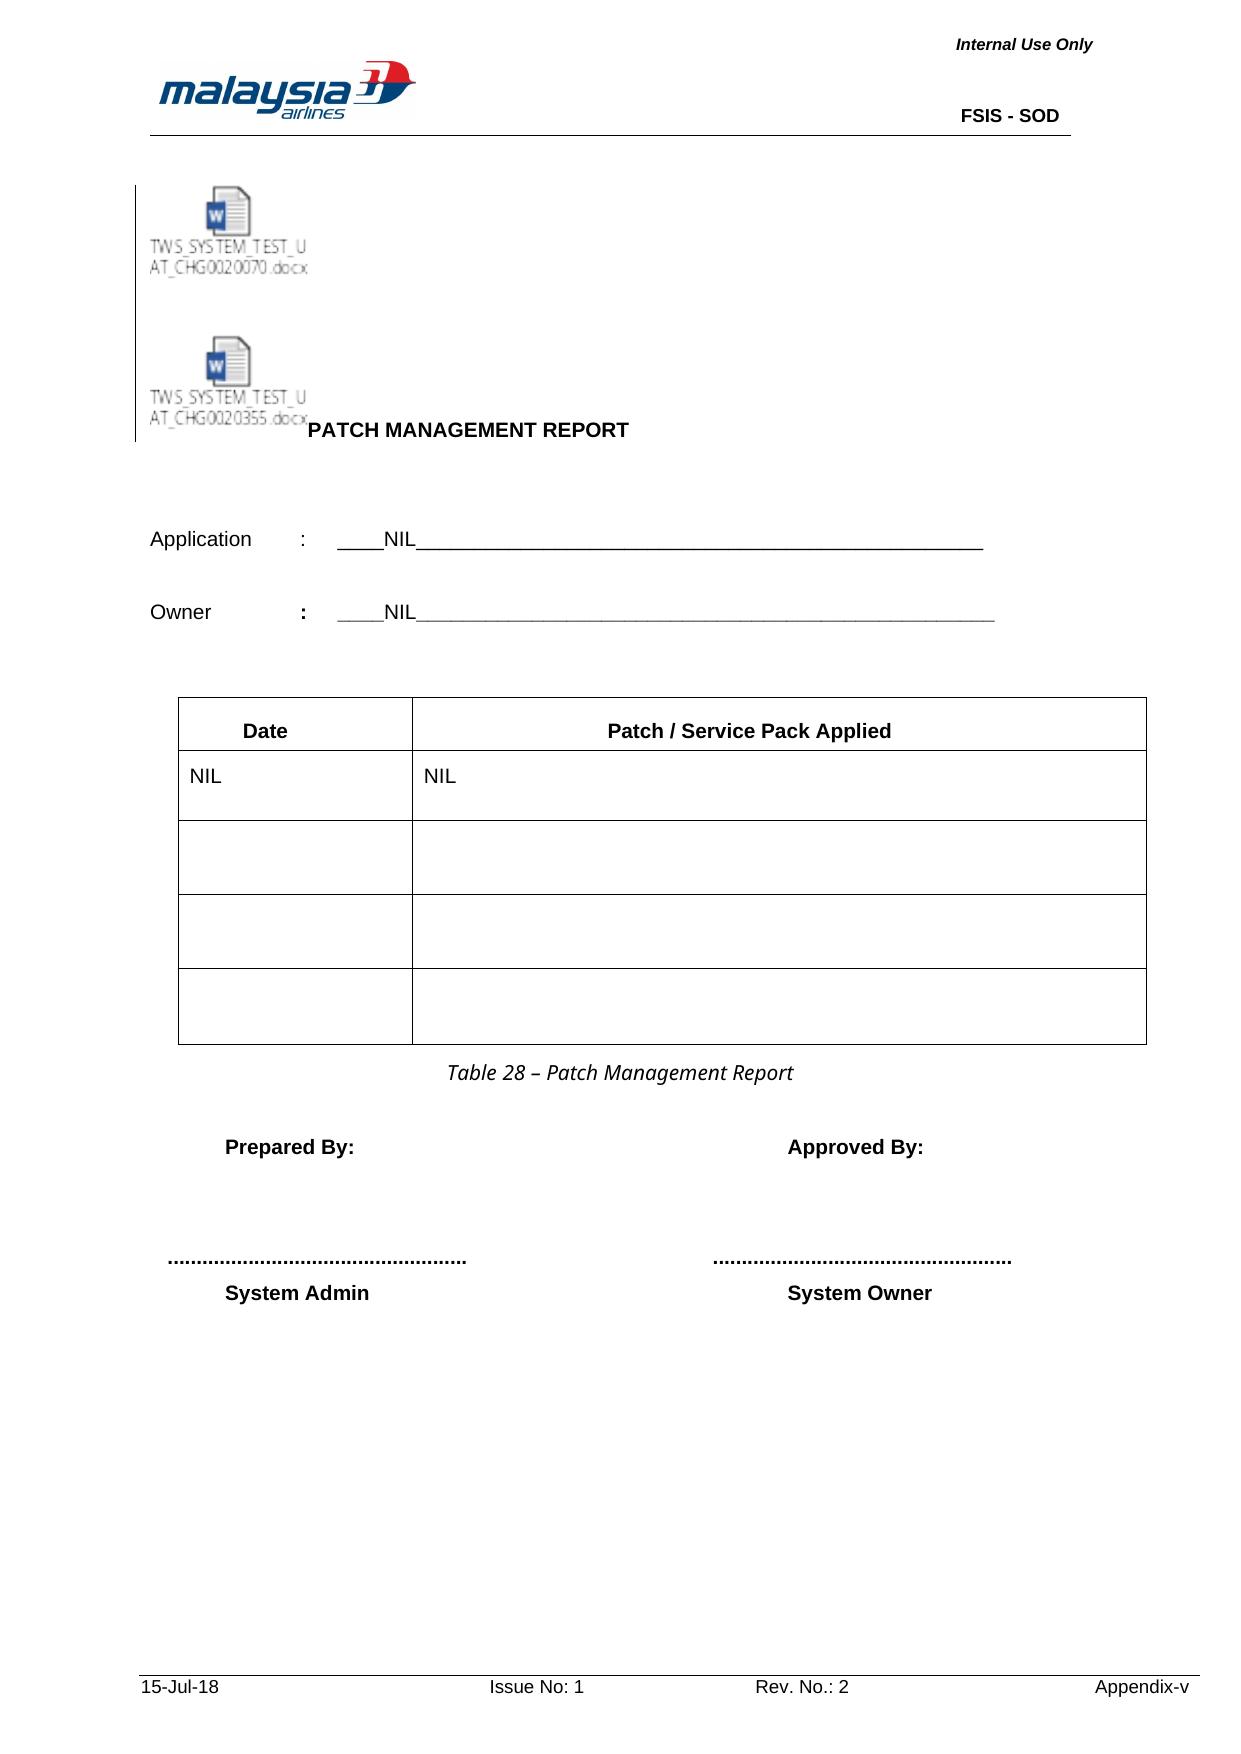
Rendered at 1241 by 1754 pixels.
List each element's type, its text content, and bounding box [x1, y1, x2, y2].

table_cell [179, 969, 412, 1044]
table_cell [179, 895, 412, 967]
table_cell NIL [179, 751, 412, 820]
table_header Date [179, 698, 412, 750]
table_header Patch / Service Pack Applied [413, 698, 1146, 750]
text Application : ____NIL_________________________________________________ [150, 527, 1030, 551]
table_cell [413, 969, 1146, 1044]
table_cell [413, 895, 1146, 967]
text .................................................... .................................................... [150, 1244, 1030, 1268]
table_cell [179, 821, 412, 894]
text Prepared By: Approved By: [225, 1135, 1030, 1159]
table_cell NIL [413, 751, 1146, 820]
picture [159, 61, 416, 119]
text System Admin System Owner [150, 1281, 1030, 1305]
text Table 28 – Patch Management Report [150, 1058, 1090, 1086]
text Owner : ____NIL__________________________________________________ [150, 600, 1030, 624]
text PATCH MANAGEMENT REPORT [150, 184, 1030, 442]
table_cell [413, 821, 1146, 894]
